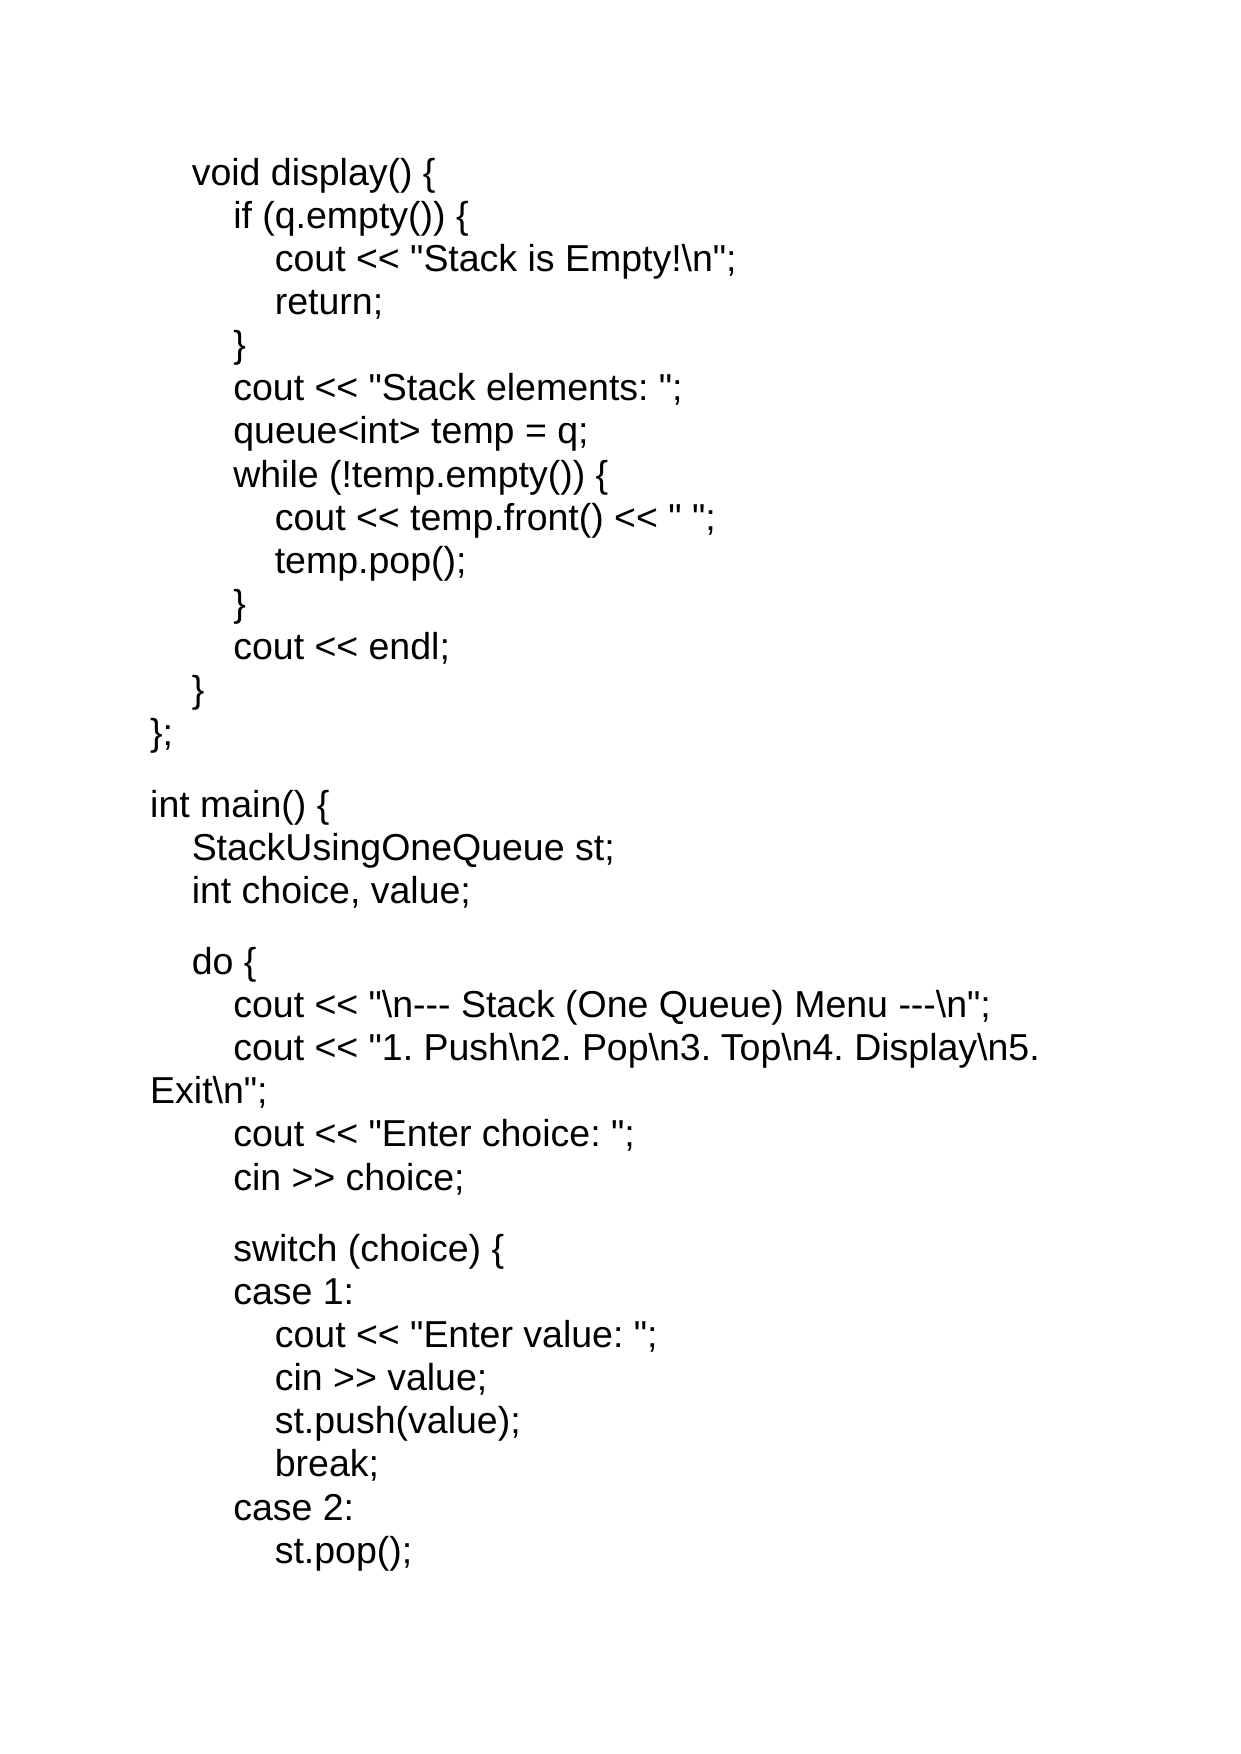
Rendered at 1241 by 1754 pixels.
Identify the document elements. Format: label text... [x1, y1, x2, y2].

text int choice, value; [150, 869, 1090, 912]
text cout << "Enter choice: "; [150, 1113, 1090, 1156]
text cin >> choice; [150, 1156, 1090, 1199]
text } [150, 667, 1090, 711]
text } [150, 322, 1090, 366]
text } [150, 581, 1090, 624]
text queue<int> temp = q; [150, 409, 1090, 452]
text StackUsingOneQueue st; [150, 826, 1090, 869]
text while (!temp.empty()) { [150, 452, 1090, 495]
text cout << endl; [150, 624, 1090, 667]
text switch (choice) { [150, 1228, 1090, 1271]
text cout << "Enter value: "; [150, 1314, 1090, 1357]
text }; [150, 711, 1090, 754]
text case 2: [150, 1487, 1090, 1530]
text break; [150, 1444, 1090, 1487]
text cout << "\n--- Stack (One Queue) Menu ---\n"; [150, 984, 1090, 1027]
text temp.pop(); [150, 538, 1090, 581]
text cout << "Stack elements: "; [150, 366, 1090, 409]
text void display() { [150, 150, 1090, 193]
text do { [150, 941, 1090, 984]
text case 1: [150, 1271, 1090, 1314]
text cout << "Stack is Empty!\n"; [150, 236, 1090, 279]
text return; [150, 279, 1090, 322]
text st.push(value); [150, 1401, 1090, 1444]
text st.pop(); [150, 1530, 1090, 1573]
text cin >> value; [150, 1357, 1090, 1401]
text cout << "1. Push\n2. Pop\n3. Top\n4. Display\n5. Exit\n"; [150, 1027, 1090, 1113]
text cout << temp.front() << " "; [150, 495, 1090, 538]
text int main() { [150, 782, 1090, 826]
text if (q.empty()) { [150, 193, 1090, 236]
